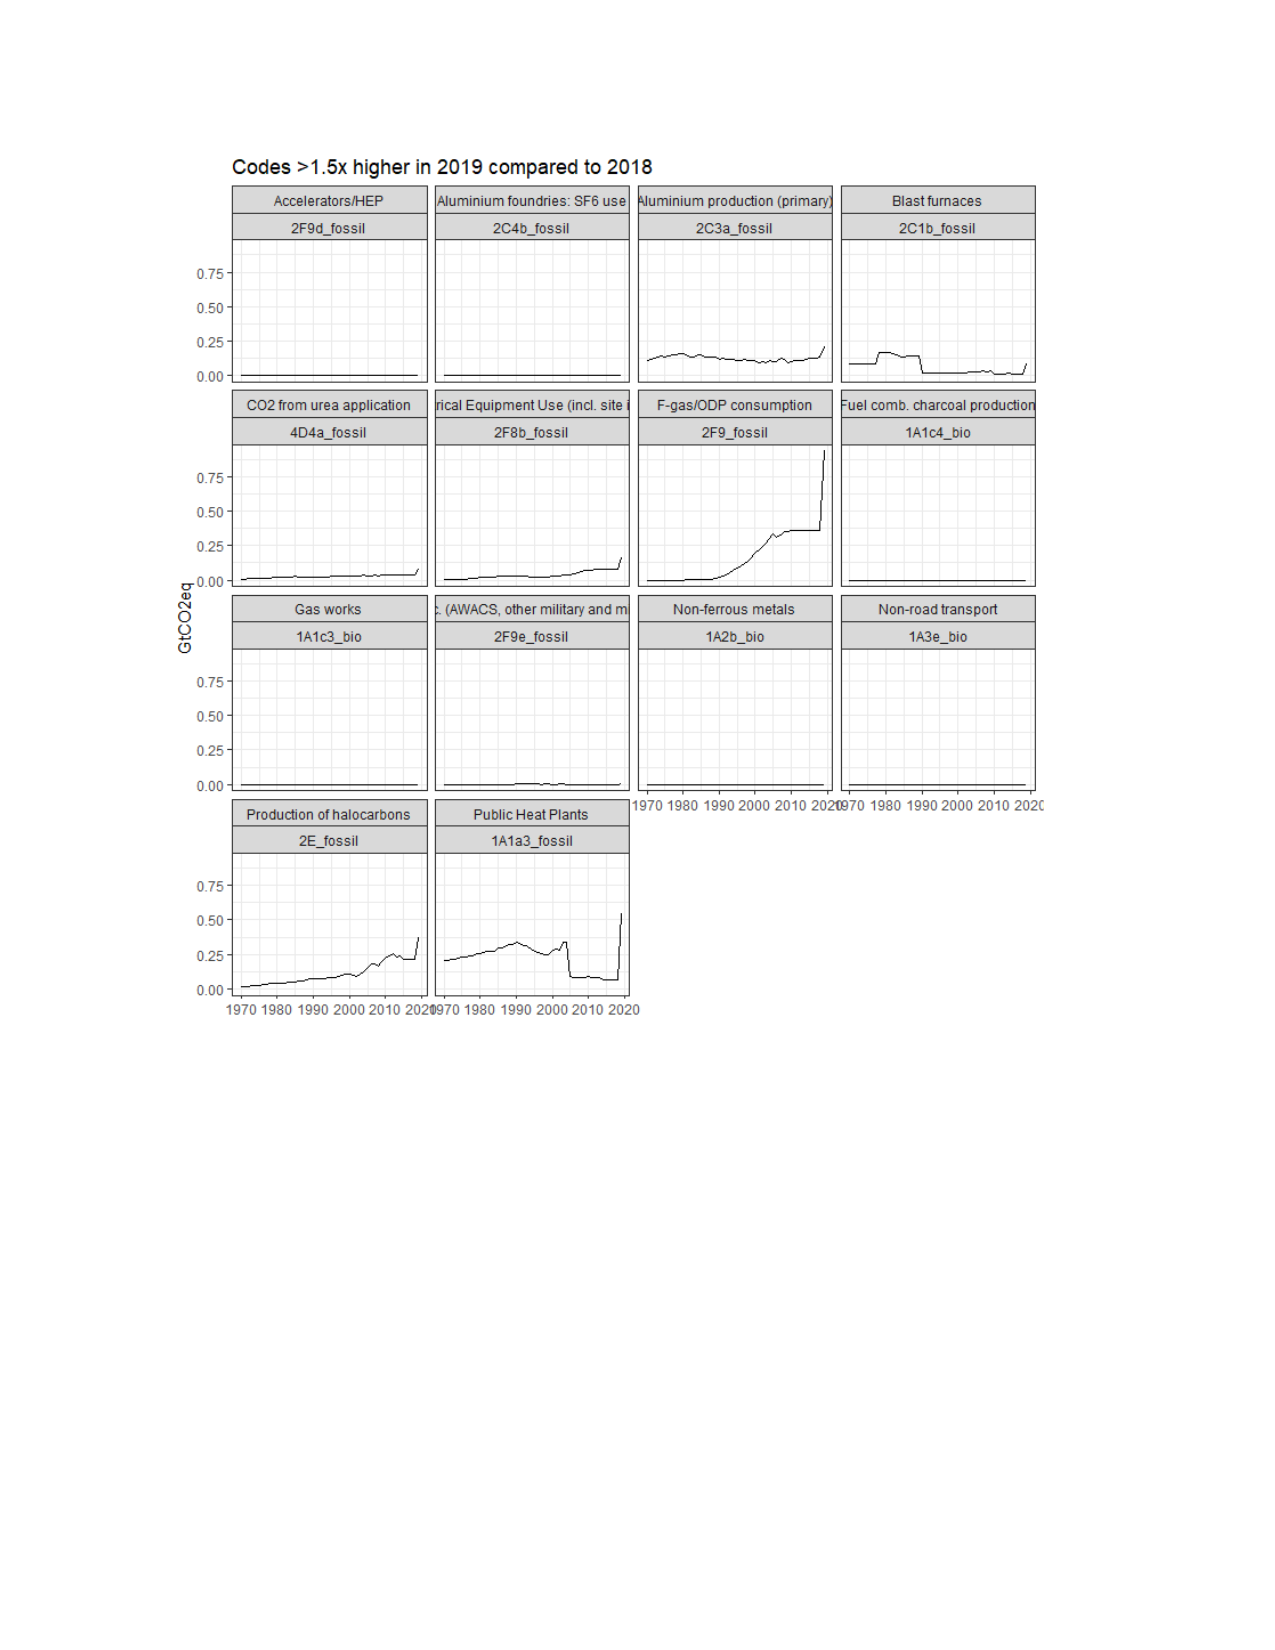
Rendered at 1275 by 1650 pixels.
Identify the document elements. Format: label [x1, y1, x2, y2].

picture [168, 150, 1044, 1025]
